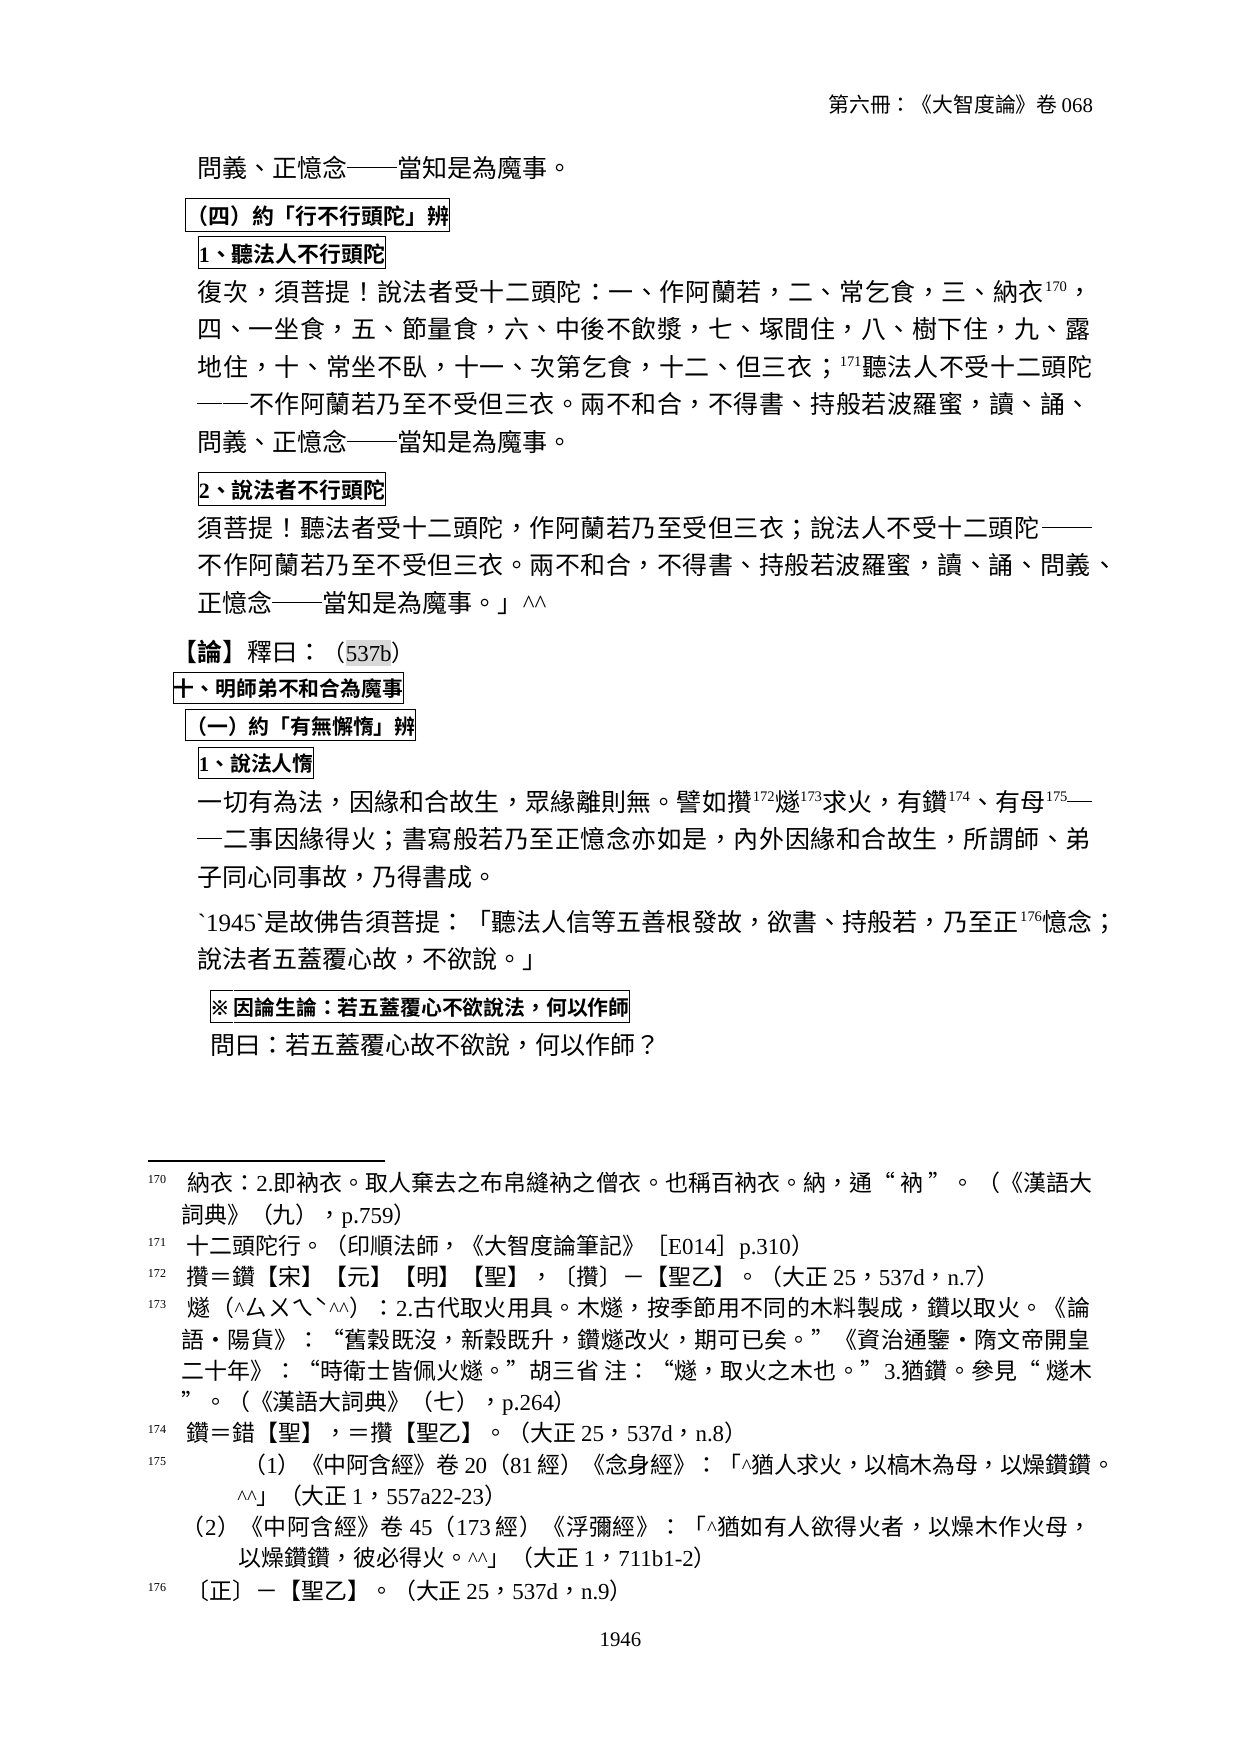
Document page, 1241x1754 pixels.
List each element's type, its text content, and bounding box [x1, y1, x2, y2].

text 2、說法者不行頭陀 [198, 470, 1092, 508]
text `1945`是故佛告須菩提：「聽法人信等五善根發故，欲書、持般若，乃至正憶念；說法者五蓋覆心故，不欲說。」 [198, 901, 1092, 976]
text 復次，須菩提！說法者受十二頭陀：一、作阿蘭若，二、常乞食，三、納衣，四、一坐食，五、節量食，六、中後不飲漿，七、塚間住，八、樹下住，九、露地住，十、常坐不臥，十一、次第乞食，十二、但三衣；聽法人不受十二頭陀──不作阿蘭若乃至不受但三衣。兩不和合，不得書、持般若波羅蜜，讀、誦、問義、正憶念──當知是為魔事。 [198, 271, 1092, 459]
text 十、明師弟不和合為魔事 [173, 669, 1092, 706]
text （四）約「行不行頭陀」辨 [185, 196, 1092, 234]
text 問曰：若五蓋覆心故不欲說，何以作師？ [210, 1025, 1092, 1063]
text ※ 因論生論：若五蓋覆心不欲說法，何以作師 [210, 988, 1092, 1025]
text 一切有為法，因緣和合故生，眾緣離則無。譬如攢燧求火，有鑽、有母──二事因緣得火；書寫般若乃至正憶念亦如是，內外因緣和合故生，所謂師、弟子同心同事故，乃得書成。 [198, 781, 1092, 894]
text 【論】釋曰：（537b） [173, 631, 1092, 669]
text 須菩提！說法人少欲知足，行遠離行，攝念精進，一心智慧；聽法者貴重布施衣服、飲食、臥具、醫藥、資生之物。兩不和合，不得書、持般若波羅蜜，讀、誦、問義、正憶念──當知是為魔事。 [198, 148, 1092, 185]
text 1、說法人惰 [198, 744, 1092, 781]
text （一）約「有無懈惰」辨 [185, 706, 1092, 744]
text 1、聽法人不行頭陀 [198, 234, 1092, 271]
text 須菩提！聽法者受十二頭陀，作阿蘭若乃至受但三衣；說法人不受十二頭陀──不作阿蘭若乃至不受但三衣。兩不和合，不得書、持般若波羅蜜，讀、誦、問義、正憶念──當知是為魔事。」^^ [198, 508, 1092, 620]
